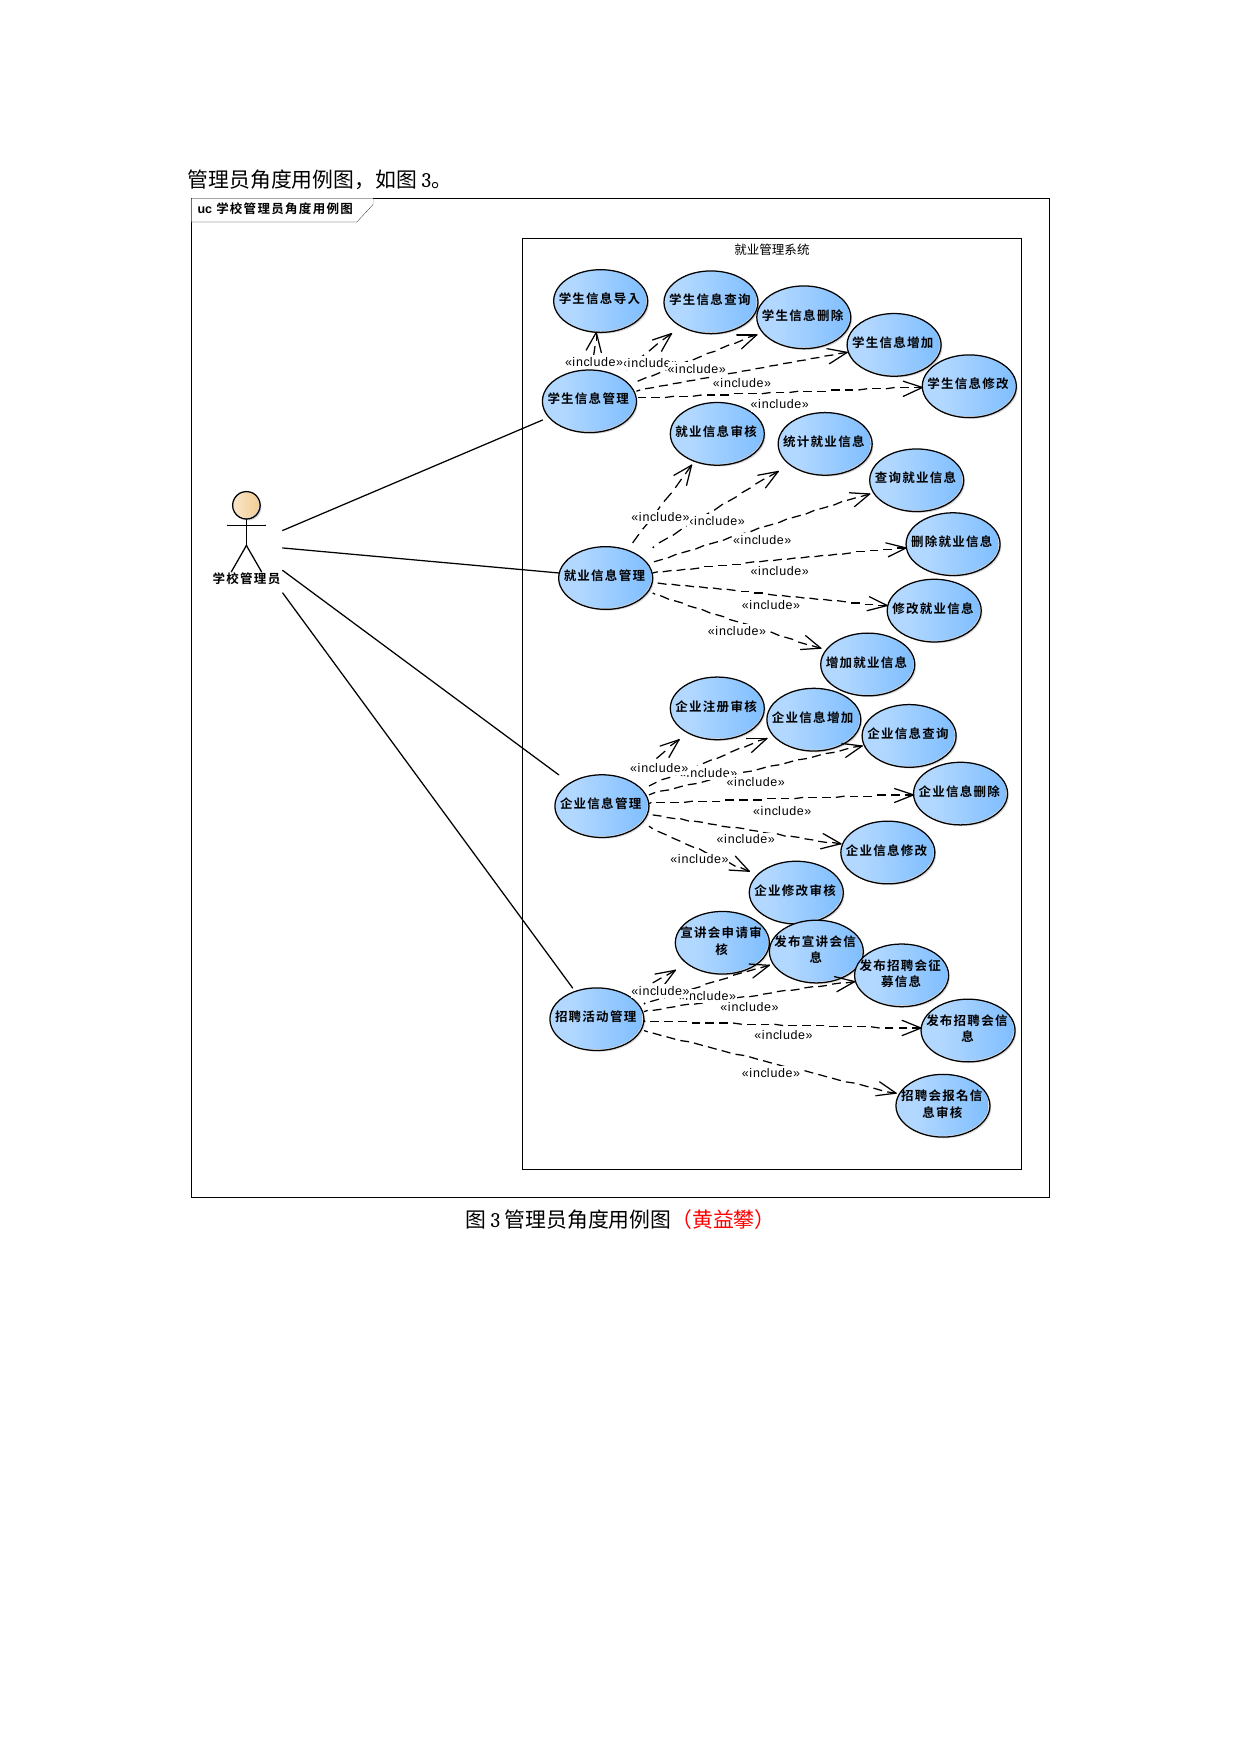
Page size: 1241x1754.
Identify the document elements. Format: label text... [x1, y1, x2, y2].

text 管理员角度用例图，如图 3。 [187, 162, 1053, 194]
text 图 3 管理员角度用例图（黄益攀） [187, 1202, 1053, 1234]
